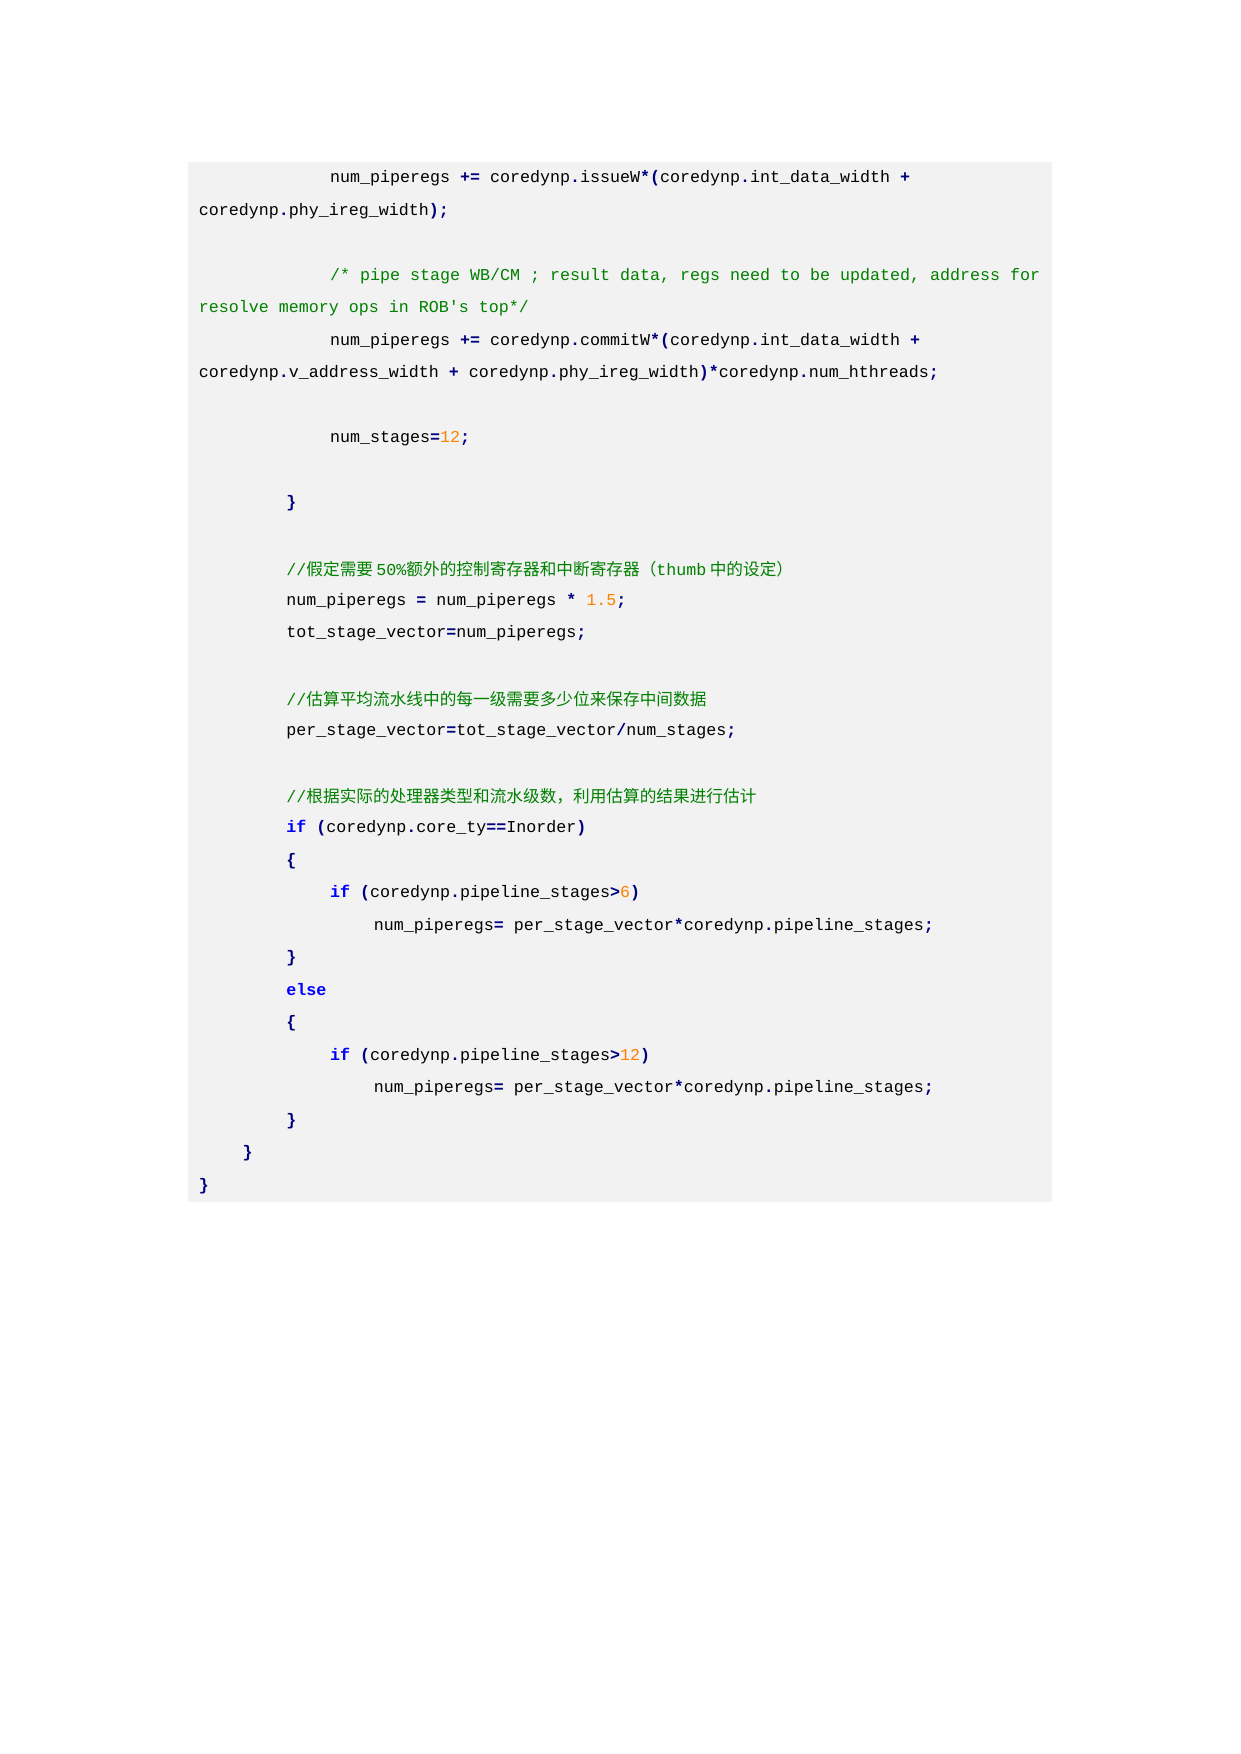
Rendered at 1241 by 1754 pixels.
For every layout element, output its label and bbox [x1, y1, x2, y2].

table_header [188, 162, 1052, 1202]
